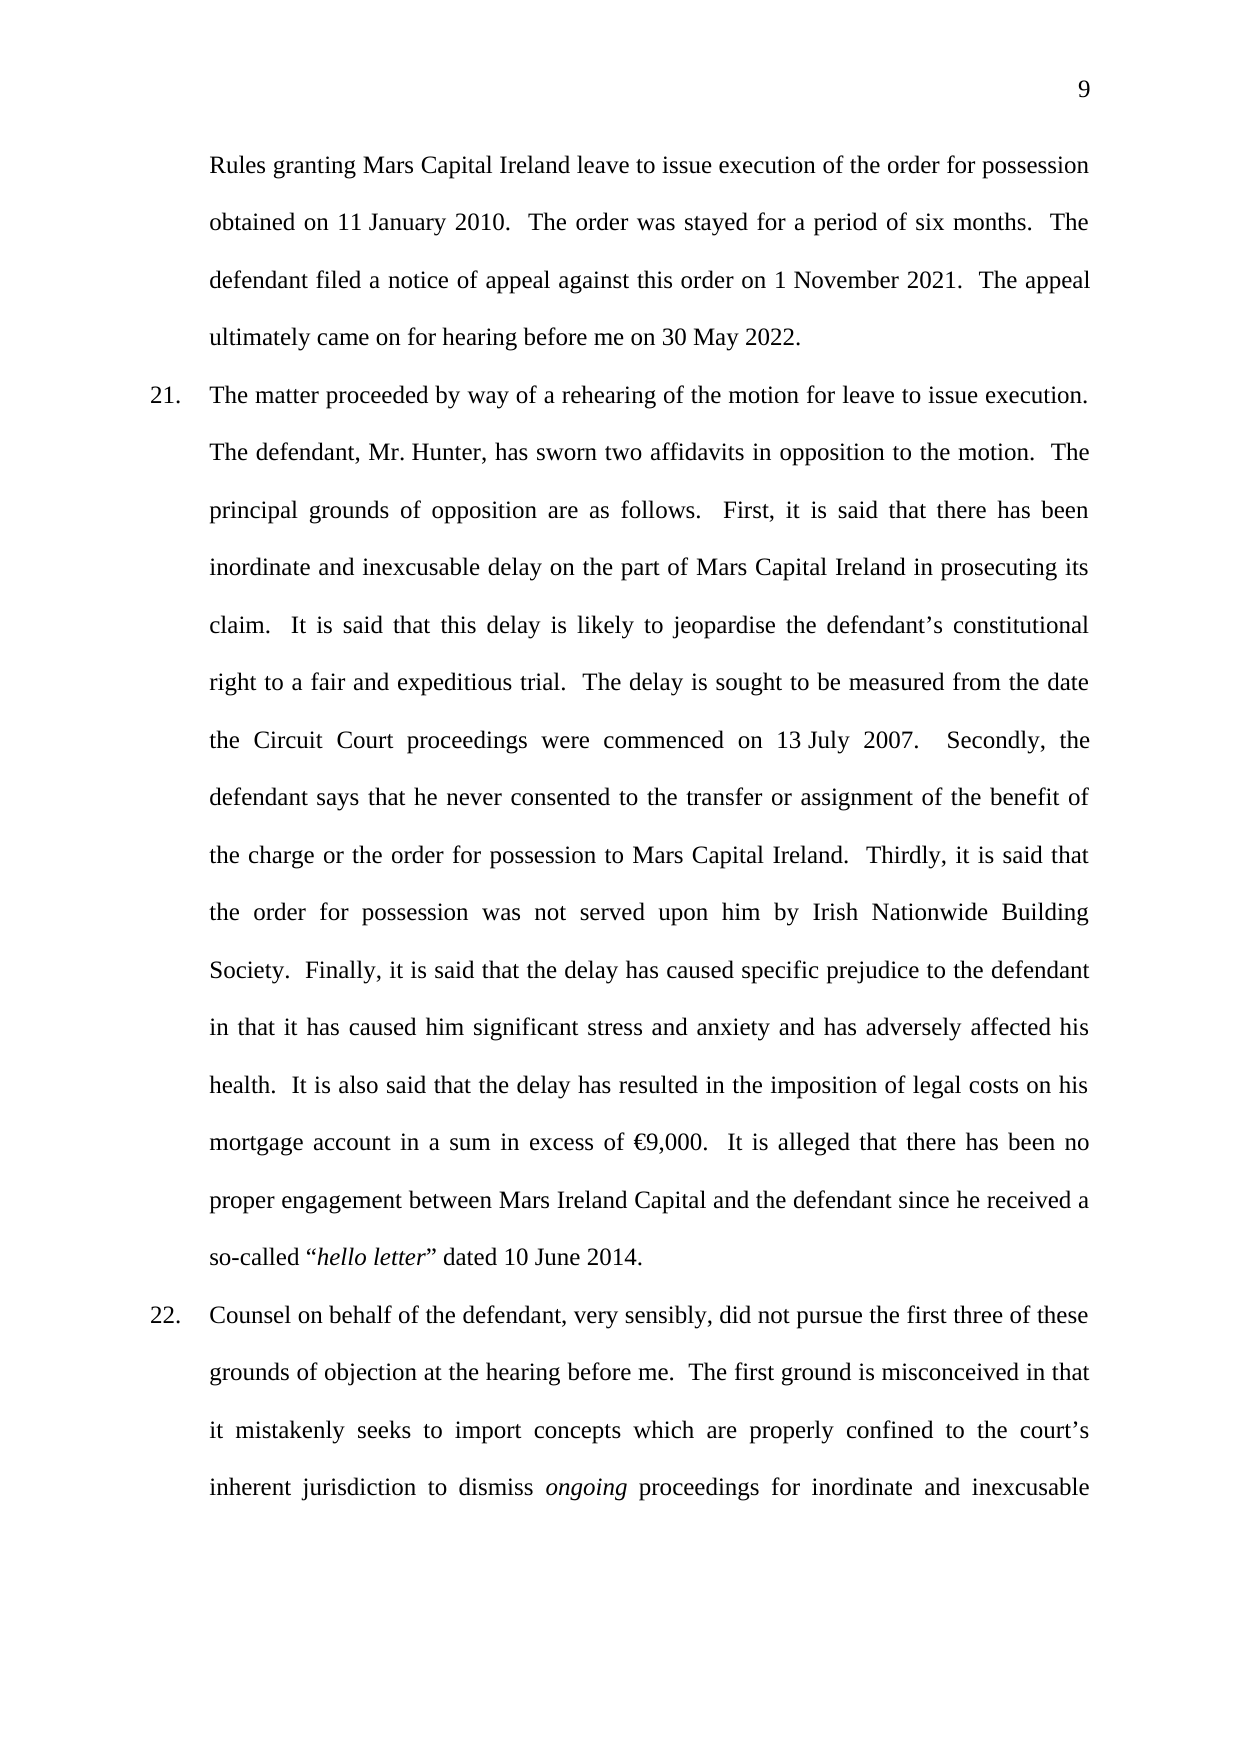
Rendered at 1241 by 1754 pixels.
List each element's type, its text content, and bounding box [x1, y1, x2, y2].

text The matter proceeded by way of a rehearing of the motion for leave to issue execution. The defendant, Mr. Hunter, has sworn two affidavits in opposition to the motion. The principal grounds of opposition are as follows. First, it is said that there has been inordinate and inexcusable delay on the part of Mars Capital Ireland in prosecuting its claim. It is said that this delay is likely to jeopardise the defendant’s constitutional right to a fair and expeditious trial. The delay is sought to be measured from the date the Circuit Court proceedings were commenced on 13 July 2007. Secondly, the defendant says that he never consented to the transfer or assignment of the benefit of the charge or the order for possession to Mars Capital Ireland. Thirdly, it is said that the order for possession was not served upon him by Irish Nationwide Building Society. Finally, it is said that the delay has caused specific prejudice to the defendant in that it has caused him significant stress and anxiety and has adversely affected his health. It is also said that the delay has resulted in the imposition of legal costs on his mortgage account in a sum in excess of €9,000. It is alleged that there has been no proper engagement between Mars Ireland Capital and the defendant since he received a so-called “hello letter” dated 10 June 2014. [150, 380, 1090, 1271]
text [150, 1300, 1090, 1501]
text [150, 150, 1090, 351]
